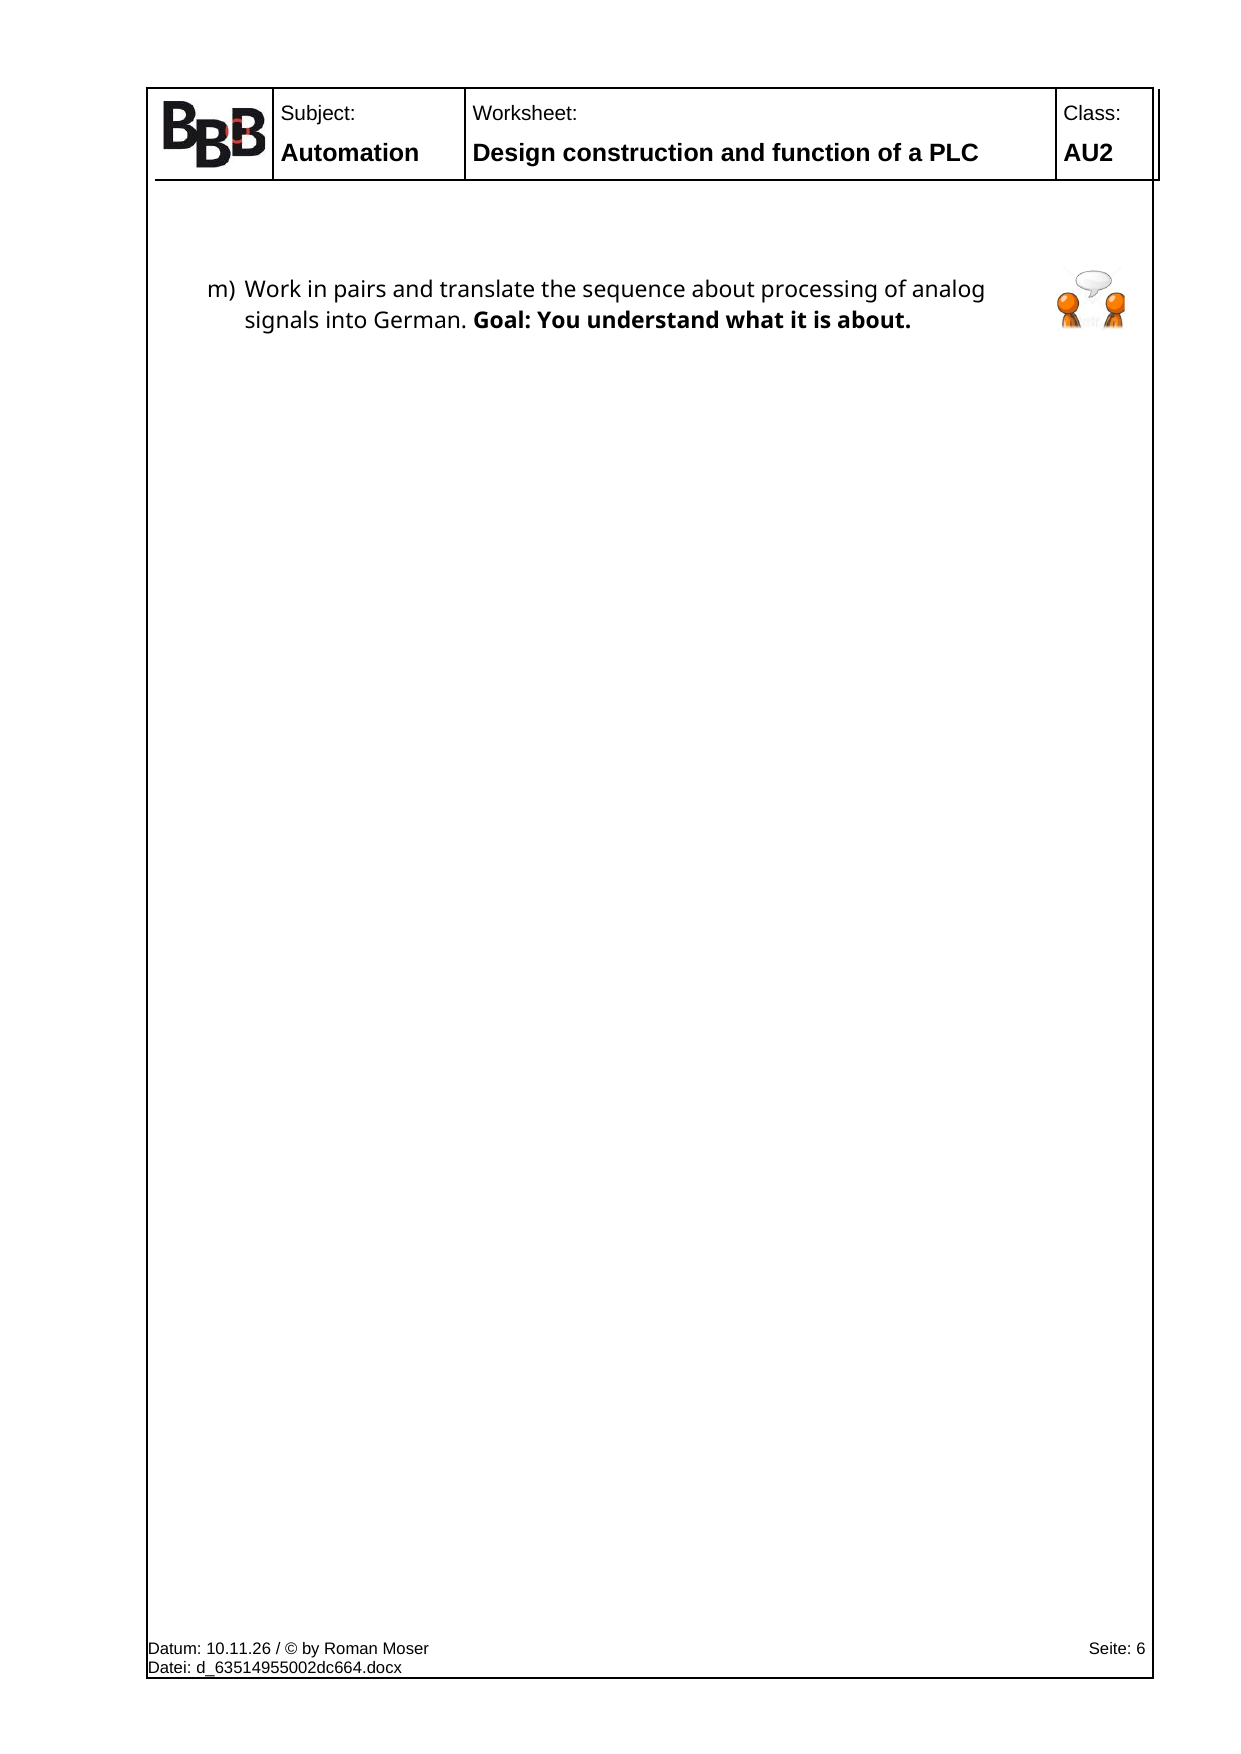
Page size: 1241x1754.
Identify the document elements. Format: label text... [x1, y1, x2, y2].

picture [1055, 266, 1125, 330]
list Work in pairs and translate the sequence about processing of analog signals into German. Goal: You understand what it is about. [207, 273, 1152, 336]
picture [162, 101, 266, 169]
